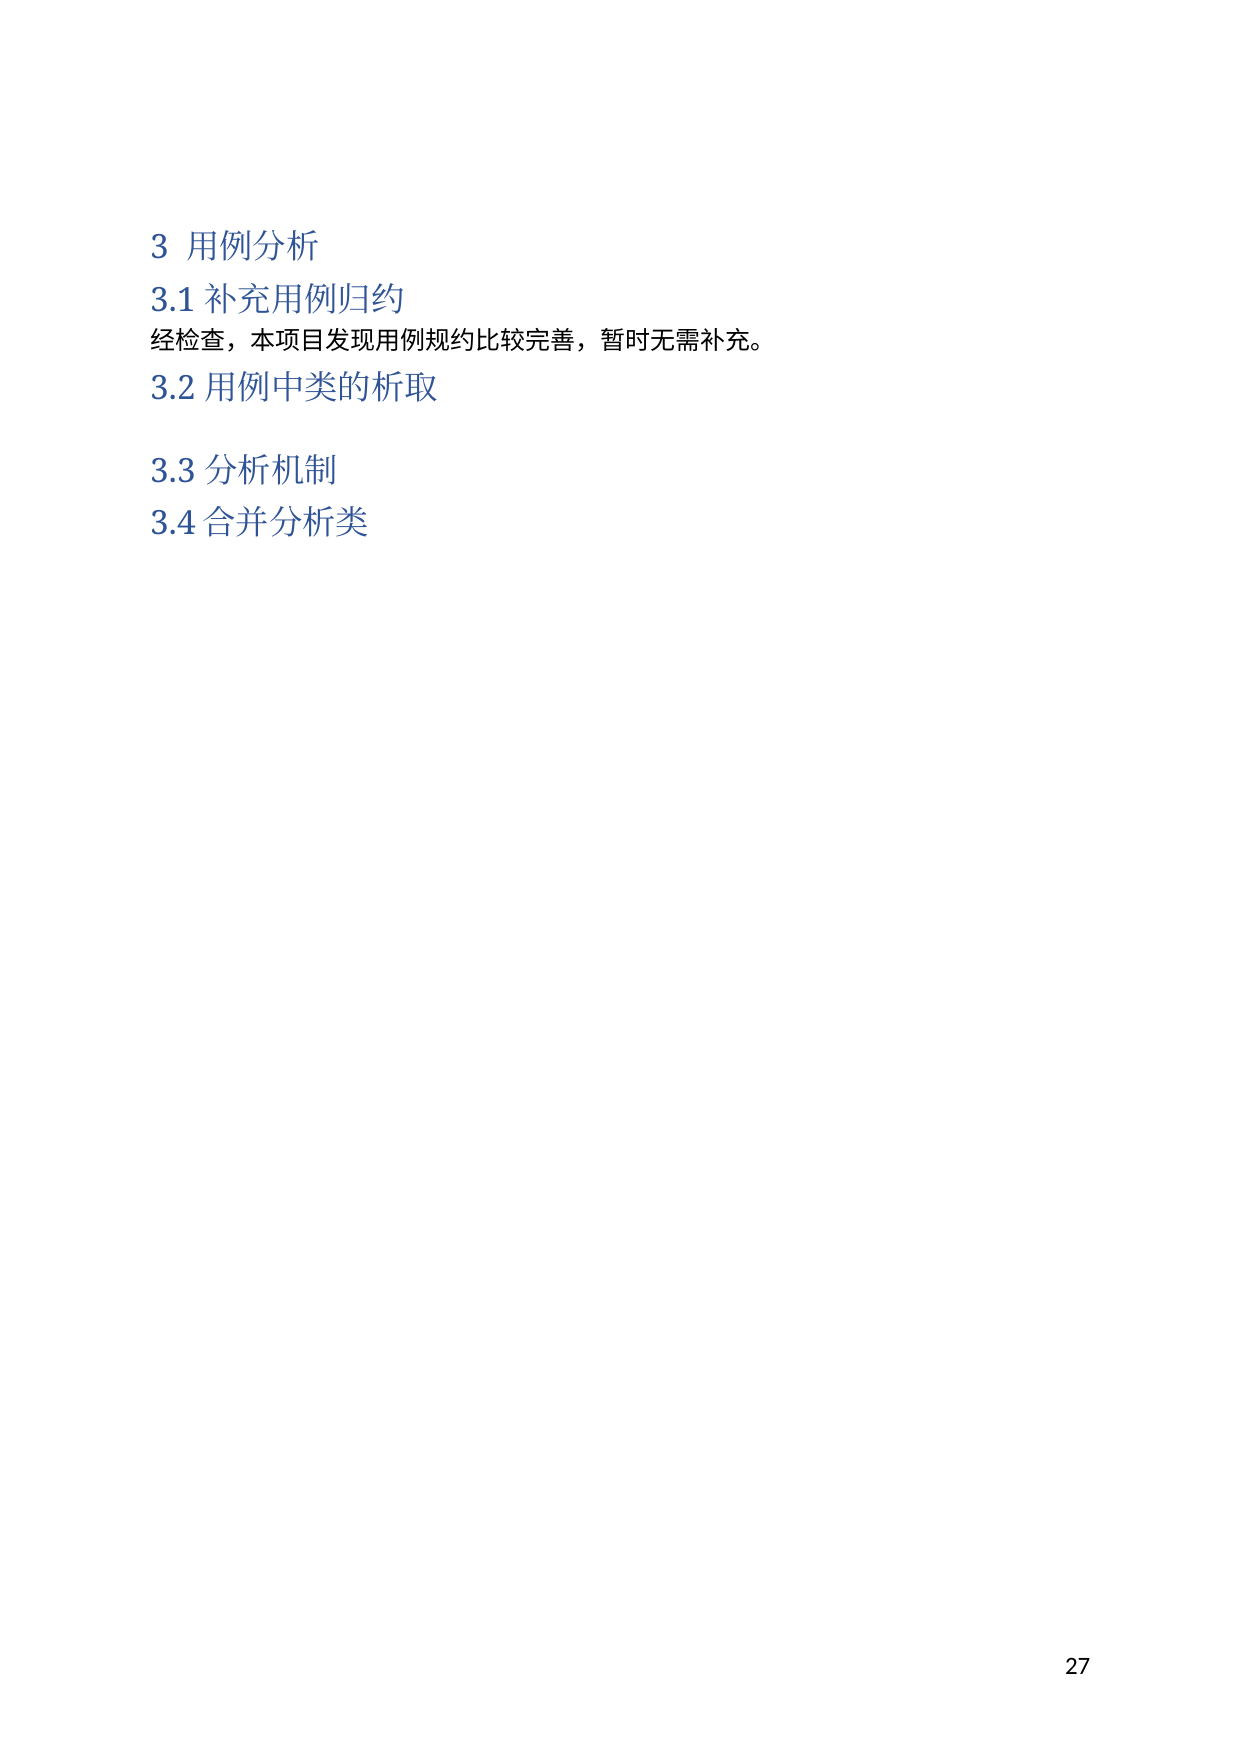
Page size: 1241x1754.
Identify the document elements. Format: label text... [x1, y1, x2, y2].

subtitle 3.4合并分析类 [150, 496, 1090, 544]
subtitle 3.2 用例中类的析取 [150, 361, 1090, 409]
text 经检查，本项目发现用例规约比较完善，暂时无需补充。 [150, 321, 1090, 357]
subtitle 3 用例分析 [150, 220, 1090, 268]
subtitle 3.1 补充用例归约 [150, 273, 1090, 321]
subtitle 3.3 分析机制 [150, 444, 1090, 492]
